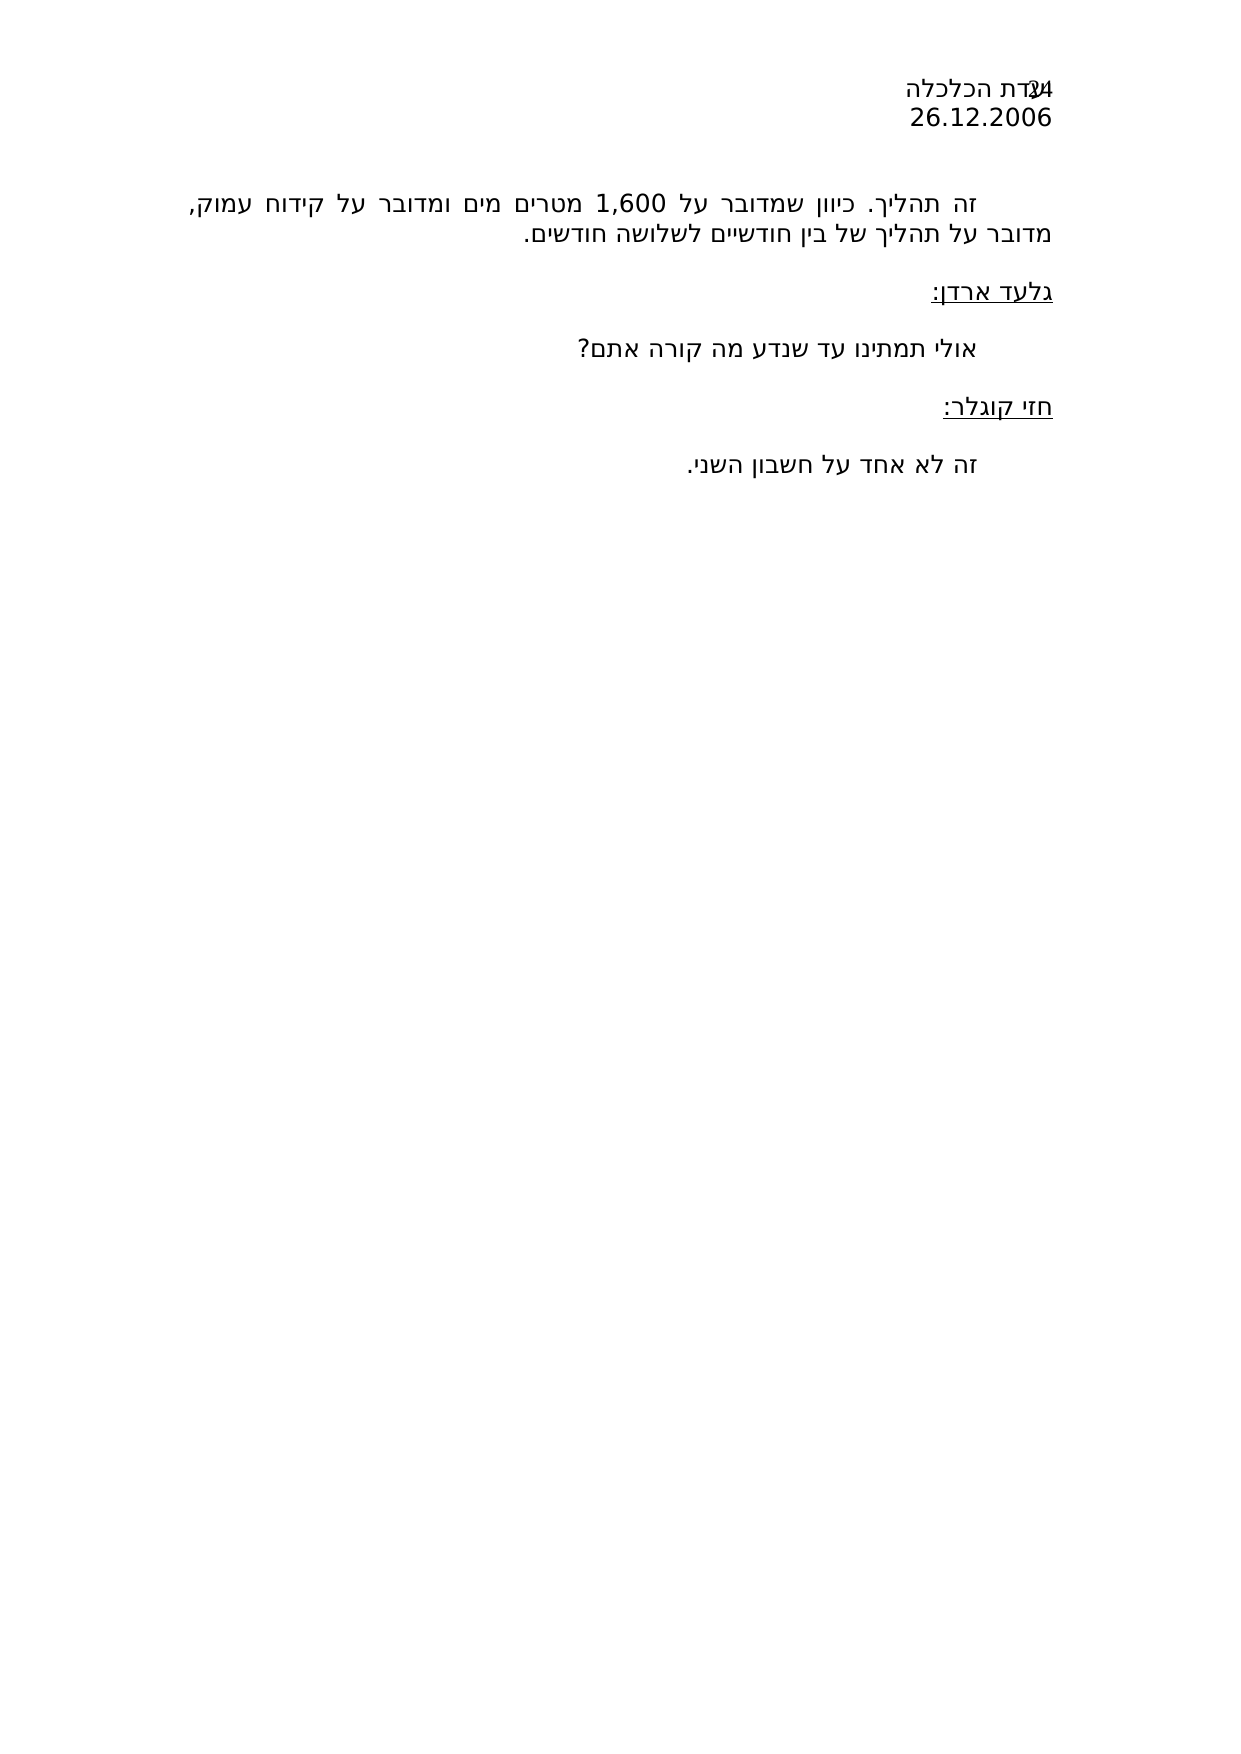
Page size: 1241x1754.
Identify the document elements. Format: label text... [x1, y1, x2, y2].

text גלעד ארדן: [187, 277, 1053, 306]
text אולי תמתינו עד שנדע מה קורה אתם? [187, 334, 1053, 364]
text חזי קוגלר: [187, 392, 1053, 422]
text זה לא אחד על חשבון השני. [187, 450, 1053, 479]
text זה תהליך. כיוון שמדובר על 1,600 מטרים מים ומדובר על קידוח עמוק, מדובר על תהליך של בין חודשיים לשלושה חודשים. [187, 189, 1053, 248]
